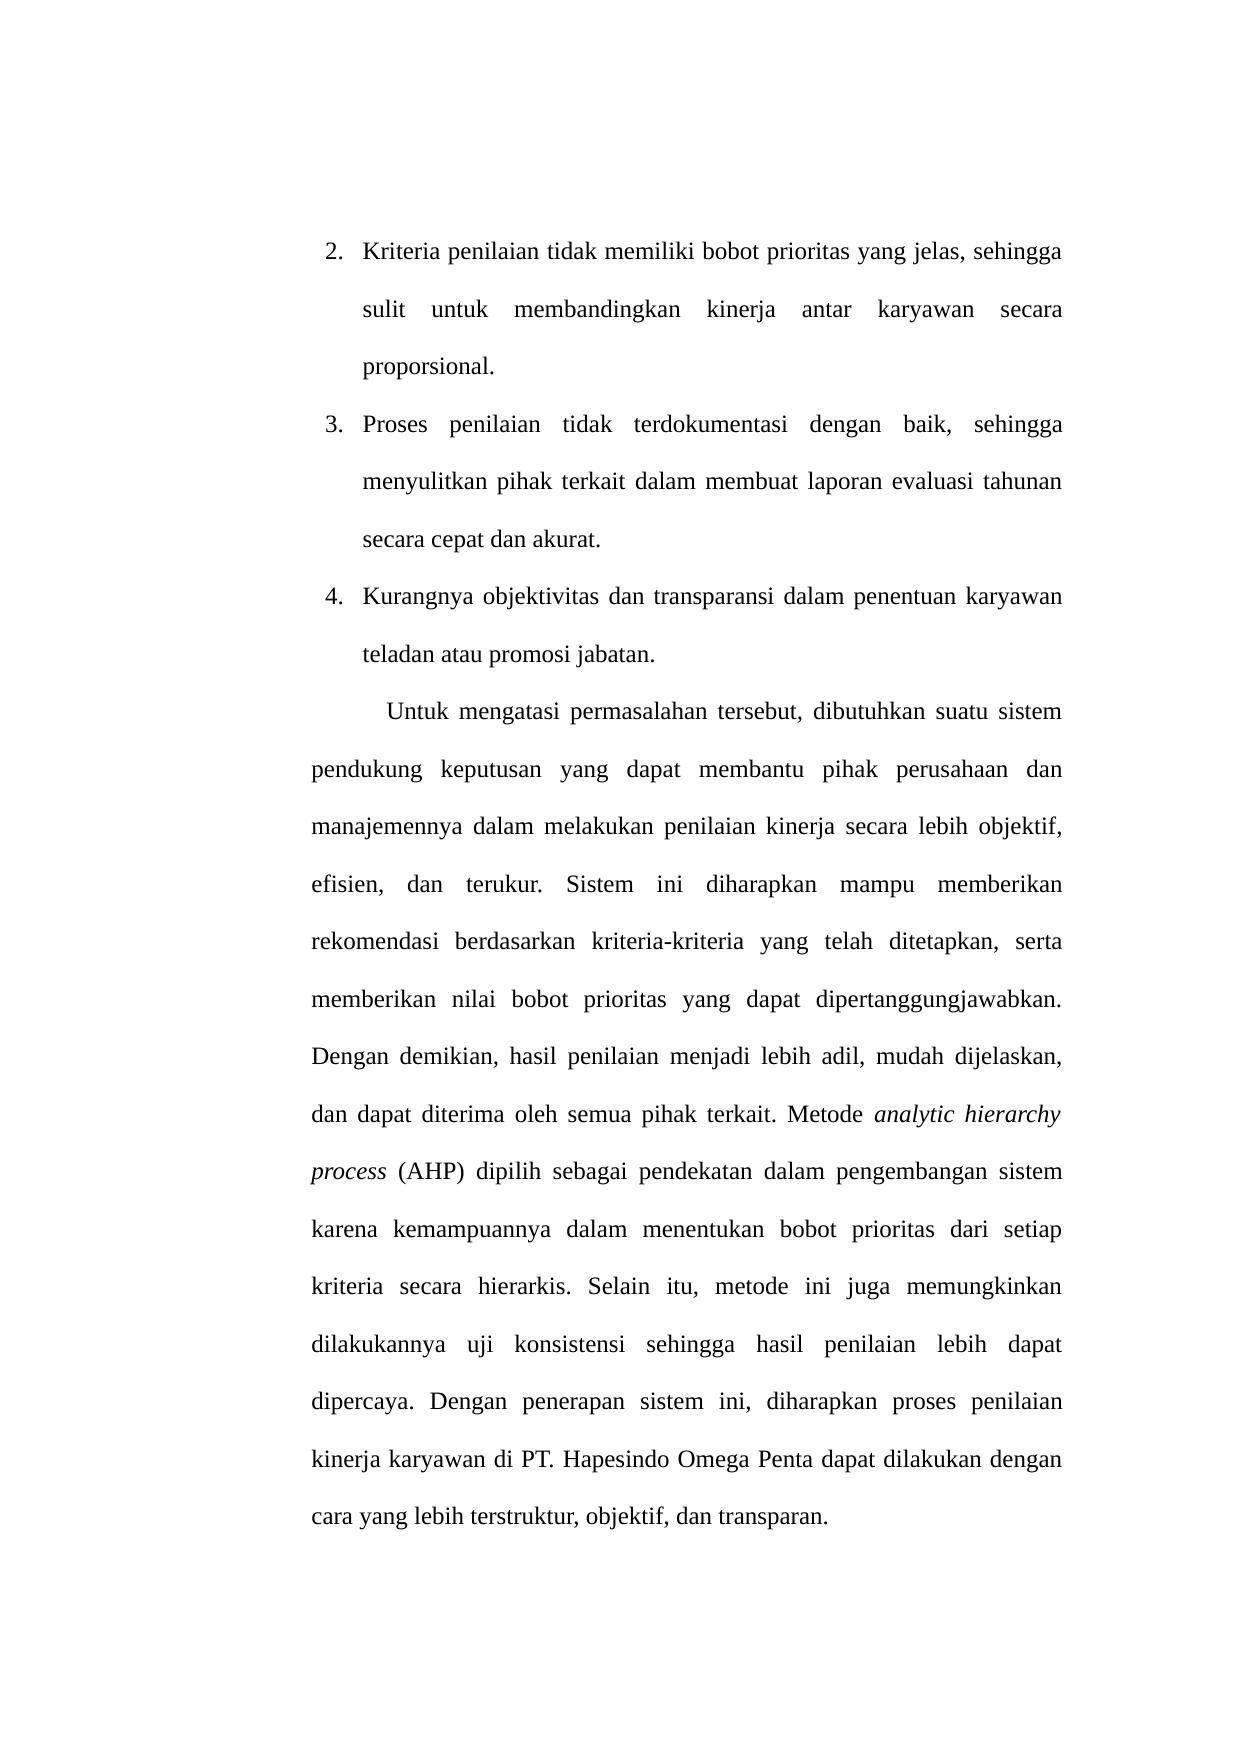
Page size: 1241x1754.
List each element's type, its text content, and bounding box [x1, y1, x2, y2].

list Kriteria penilaian tidak memiliki bobot prioritas yang jelas, sehingga sulit untuk membandingkan kinerja antar karyawan secara proporsional. [325, 236, 1063, 380]
list Kurangnya objektivitas dan transparansi dalam penentuan karyawan teladan atau promosi jabatan. [325, 581, 1063, 667]
list Proses penilaian tidak terdokumentasi dengan baik, sehingga menyulitkan pihak terkait dalam membuat laporan evaluasi tahunan secara cepat dan akurat. [325, 409, 1063, 552]
text Untuk mengatasi permasalahan tersebut, dibutuhkan suatu sistem pendukung keputusan yang dapat membantu pihak perusahaan dan manajemennya dalam melakukan penilaian kinerja secara lebih objektif, efisien, dan terukur. Sistem ini diharapkan mampu memberikan rekomendasi berdasarkan kriteria-kriteria yang telah ditetapkan, serta memberikan nilai bobot prioritas yang dapat dipertanggungjawabkan. Dengan demikian, hasil penilaian menjadi lebih adil, mudah dijelaskan, dan dapat diterima oleh semua pihak terkait. Metode analytic hierarchy process (AHP) dipilih sebagai pendekatan dalam pengembangan sistem karena kemampuannya dalam menentukan bobot prioritas dari setiap kriteria secara hierarkis. Selain itu, metode ini juga memungkinkan dilakukannya uji konsistensi sehingga hasil penilaian lebih dapat dipercaya. Dengan penerapan sistem ini, diharapkan proses penilaian kinerja karyawan di PT. Hapesindo Omega Penta dapat dilakukan dengan cara yang lebih terstruktur, objektif, dan transparan. [311, 696, 1063, 1530]
